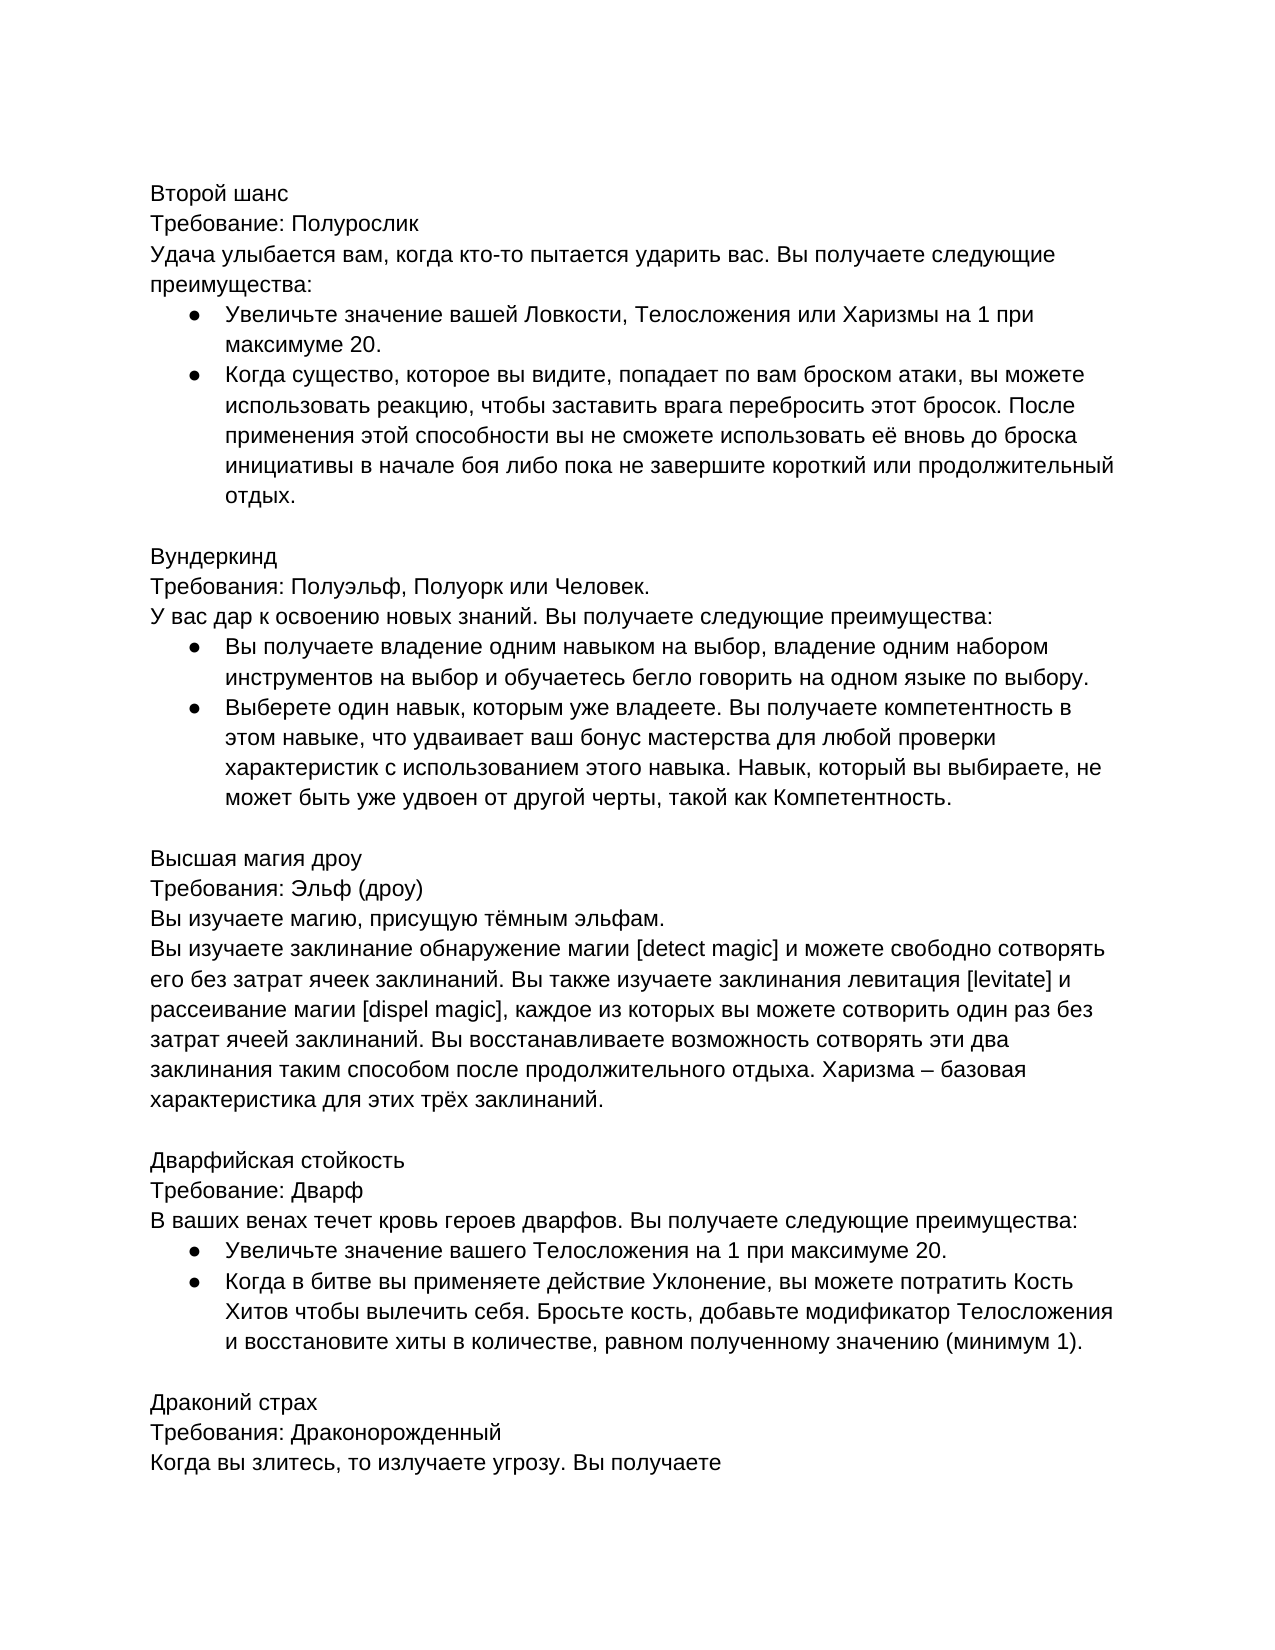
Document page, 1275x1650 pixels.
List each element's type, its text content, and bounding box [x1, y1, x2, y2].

text Удача улыбается вам, когда кто-то пытается ударить вас. Вы получаете следующие преимущества: [150, 241, 1125, 297]
text Высшая магия дроу [150, 845, 1125, 871]
list Вы получаете владение одним навыком на выбор, владение одним набором инструментов на выбор и обучаетесь бегло говорить на одном языке по выбору. [187, 633, 1125, 690]
text Требование: Дварф [150, 1177, 1125, 1203]
text Когда вы злитесь, то излучаете угрозу. Вы получаете [150, 1449, 1125, 1475]
text Вундеркинд [150, 543, 1125, 569]
text У вас дар к освоению новых знаний. Вы получаете следующие преимущества: [150, 603, 1125, 629]
text Требования: Драконорожденный [150, 1419, 1125, 1445]
text Второй шанс [150, 180, 1125, 207]
text Драконий страх [150, 1388, 1125, 1415]
text Вы изучаете магию, присущую тёмным эльфам. [150, 905, 1125, 932]
list Выберете один навык, которым уже владеете. Вы получаете компетентность в этом навыке, что удваивает ваш бонус мастерства для любой проверки характеристик с использованием этого навыка. Навык, который вы выбираете, не может быть уже удвоен от другой черты, такой как Компетентность. [187, 694, 1125, 811]
list Когда существо, которое вы видите, попадает по вам броском атаки, вы можете использовать реакцию, чтобы заставить врага перебросить этот бросок. После применения этой способности вы не сможете использовать её вновь до броска инициативы в начале боя либо пока не завершите короткий или продолжительный отдых. [187, 361, 1125, 509]
list Увеличьте значение вашего Телосложения на 1 при максимуме 20. [187, 1237, 1125, 1264]
text Требование: Полурослик [150, 210, 1125, 237]
text Требования: Полуэльф, Полуорк или Человек. [150, 573, 1125, 599]
list Когда в битве вы применяете действие Уклонение, вы можете потратить Кость Хитов чтобы вылечить себя. Бросьте кость, добавьте модификатор Телосложения и восстановите хиты в количестве, равном полученному значению (минимум 1). [187, 1268, 1125, 1354]
list Увеличьте значение вашей Ловкости, Телосложения или Харизмы на 1 при максимуме 20. [187, 301, 1125, 358]
text В ваших венах течет кровь героев дварфов. Вы получаете следующие преимущества: [150, 1207, 1125, 1234]
text Дварфийская стойкость [150, 1147, 1125, 1173]
text Вы изучаете заклинание обнаружение магии [detect magic] и можете свободно сотворять его без затрат ячеек заклинаний. Вы также изучаете заклинания левитация [levitate] и рассеивание магии [dispel magic], каждое из которых вы можете сотворить один раз без затрат ячеей заклинаний. Вы восстанавливаете возможность сотворять эти два заклинания таким способом после продолжительного отдыха. Харизма – базовая характеристика для этих трёх заклинаний. [150, 935, 1125, 1113]
text Требования: Эльф (дроу) [150, 875, 1125, 901]
